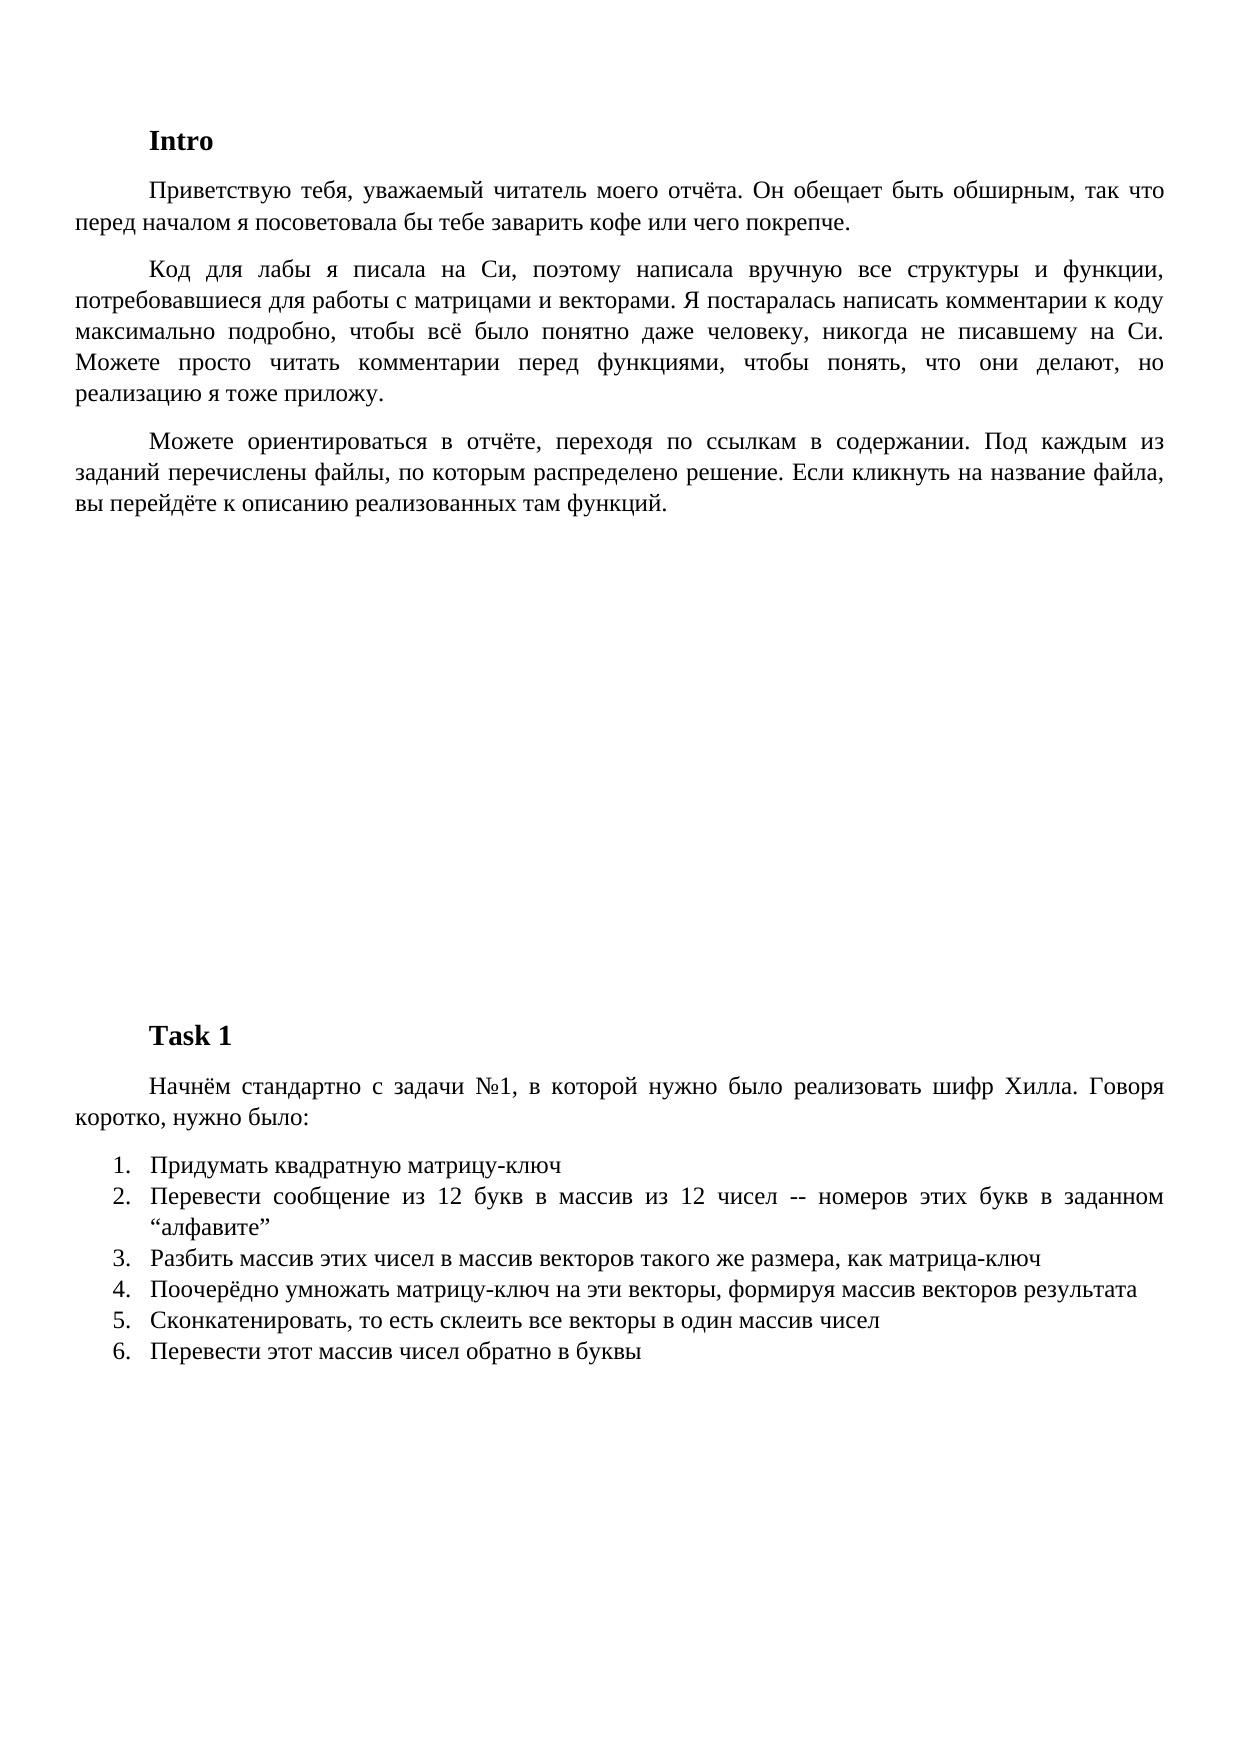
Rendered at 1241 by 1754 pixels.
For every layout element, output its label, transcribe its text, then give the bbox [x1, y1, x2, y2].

text Можете ориентироваться в отчёте, переходя по ссылкам в содержании. Под каждым из заданий перечислены файлы, по которым распределено решение. Если кликнуть на название файла, вы перейдёте к описанию реализованных там функций. [75, 426, 1165, 517]
list Перевести сообщение из 12 букв в массив из 12 чисел -- номеров этих букв в заданном “алфавите” [112, 1181, 1165, 1241]
text Приветствую тебя, уважаемый читатель моего отчёта. Он обещает быть обширным, так что перед началом я посоветовала бы тебе заварить кофе или чего покрепче. [75, 176, 1165, 235]
subtitle Intro [75, 123, 1165, 156]
list Поочерёдно умножать матрицу-ключ на эти векторы, формируя массив векторов результата [112, 1274, 1165, 1303]
list Перевести этот массив чисел обратно в буквы [112, 1336, 1165, 1365]
list Придумать квадратную матрицу-ключ [112, 1150, 1165, 1178]
text Код для лабы я писала на Си, поэтому написала вручную все структуры и функции, потребовавшиеся для работы с матрицами и векторами. Я постаралась написать комментарии к коду максимально подробно, чтобы всё было понятно даже человеку, никогда не писавшему на Си. Можете просто читать комментарии перед функциями, чтобы понять, что они делают, но реализацию я тоже приложу. [75, 254, 1165, 407]
text Начнём стандартно с задачи №1, в которой нужно было реализовать шифр Хилла. Говоря коротко, нужно было: [75, 1071, 1165, 1131]
subtitle Task 1 [75, 1018, 1165, 1052]
list Сконкатенировать, то есть склеить все векторы в один массив чисел [112, 1305, 1165, 1334]
list Разбить массив этих чисел в массив векторов такого же размера, как матрица-ключ [112, 1243, 1165, 1272]
